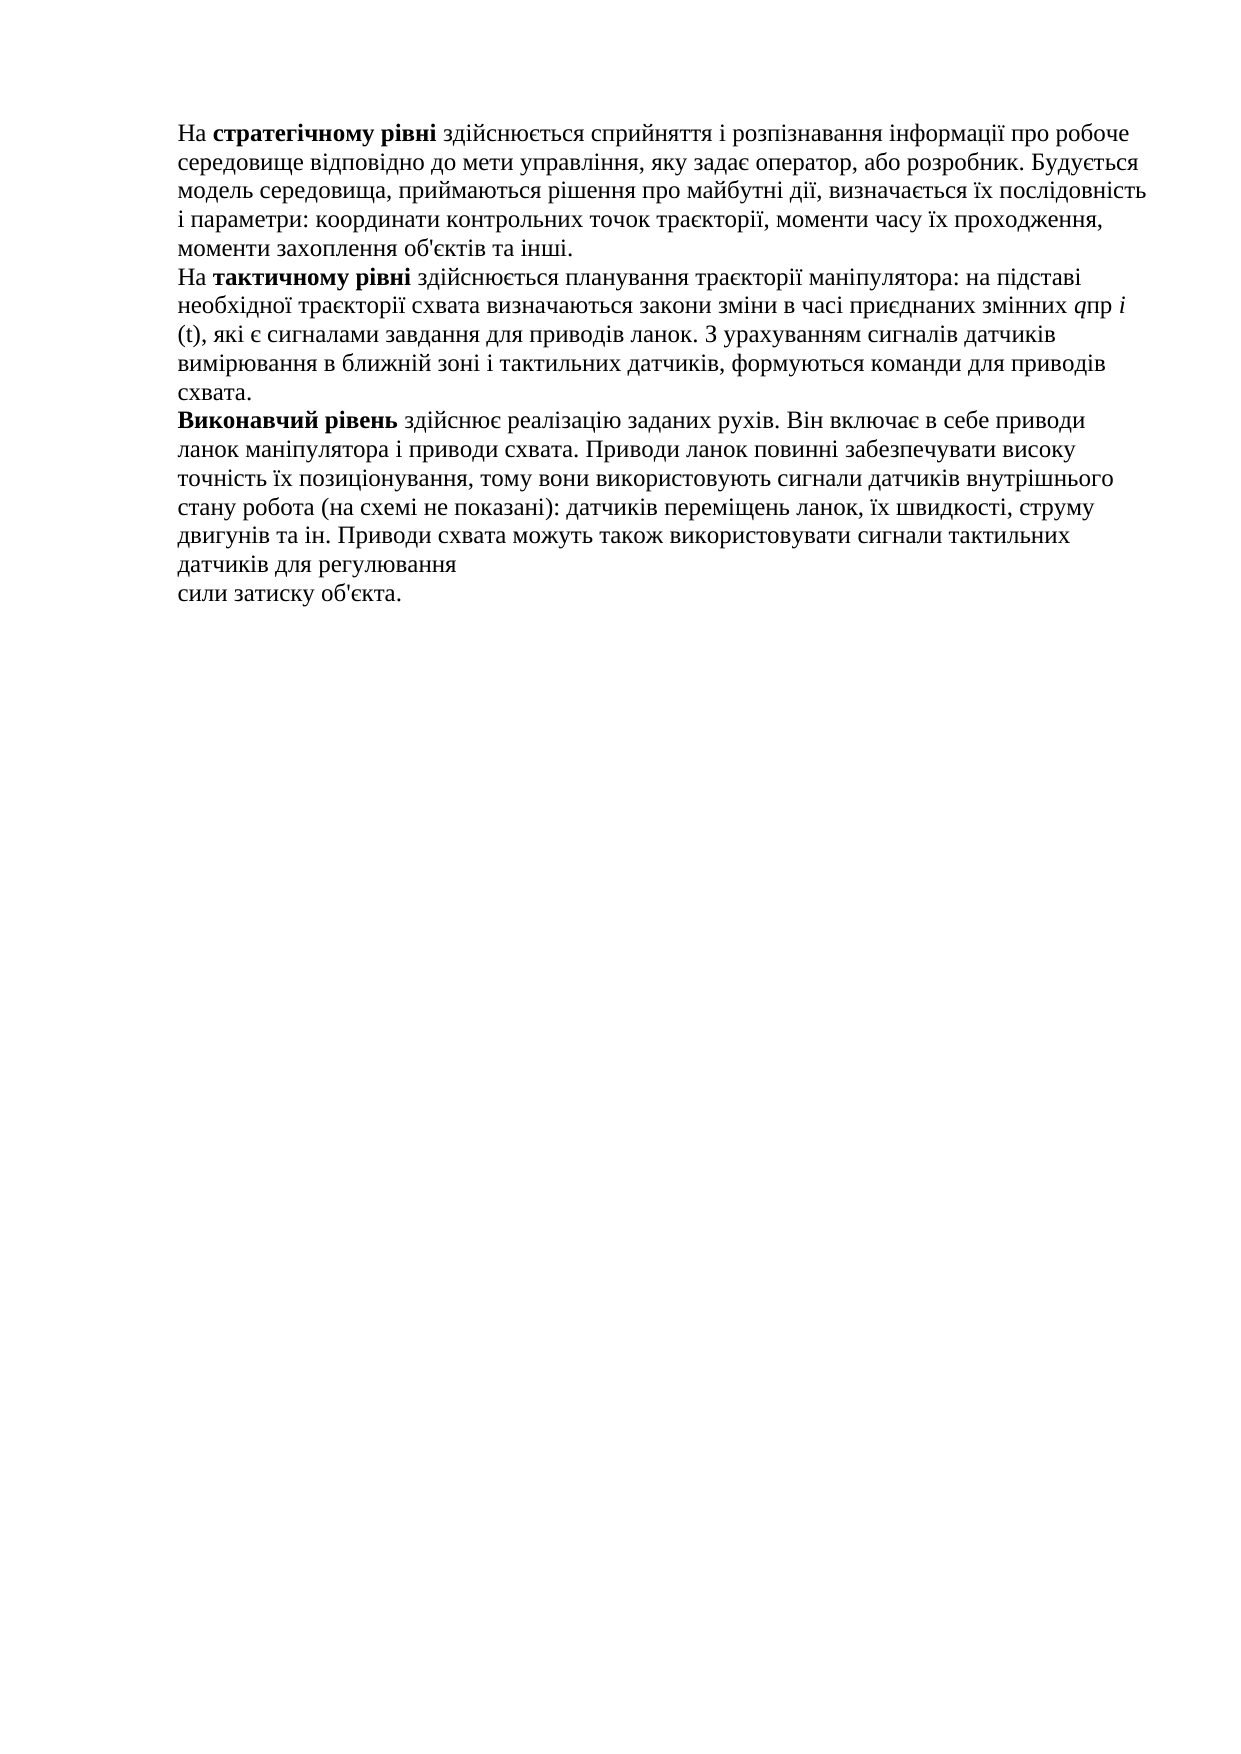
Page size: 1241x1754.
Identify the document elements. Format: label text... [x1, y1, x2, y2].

text На стратегічному рівні здійснюється сприйняття і розпізнавання інформації про робоче середовище відповідно до мети управління, яку задає оператор, або розробник. Будується модель середовища, приймаються рішення про майбутні дії, визначається їх послідовність і параметри: координати контрольних точок траєкторії, моменти часу їх проходження, моменти захоплення об'єктів та інші. [177, 118, 1152, 262]
text На тактичному рівні здійснюється планування траєкторії маніпулятора: на підставі необхідної траєкторії схвата визначаються закони зміни в часі приєднаних змінних qпр i (t), які є сигналами завдання для приводів ланок. З урахуванням сигналів датчиків вимірювання в ближній зоні і тактильних датчиків, формуються команди для приводів схвата. [177, 262, 1152, 406]
text сили затиску об'єкта. [177, 578, 1152, 607]
text Виконавчий рівень здійснює реалізацію заданих рухів. Він включає в себе приводи ланок маніпулятора і приводи схвата. Приводи ланок повинні забезпечувати високу точність їх позиціонування, тому вони використовують сигнали датчиків внутрішнього стану робота (на схемі не показані): датчиків переміщень ланок, їх швидкості, струму двигунів та ін. Приводи схвата можуть також використовувати сигнали тактильних датчиків для регулювання [177, 406, 1152, 578]
